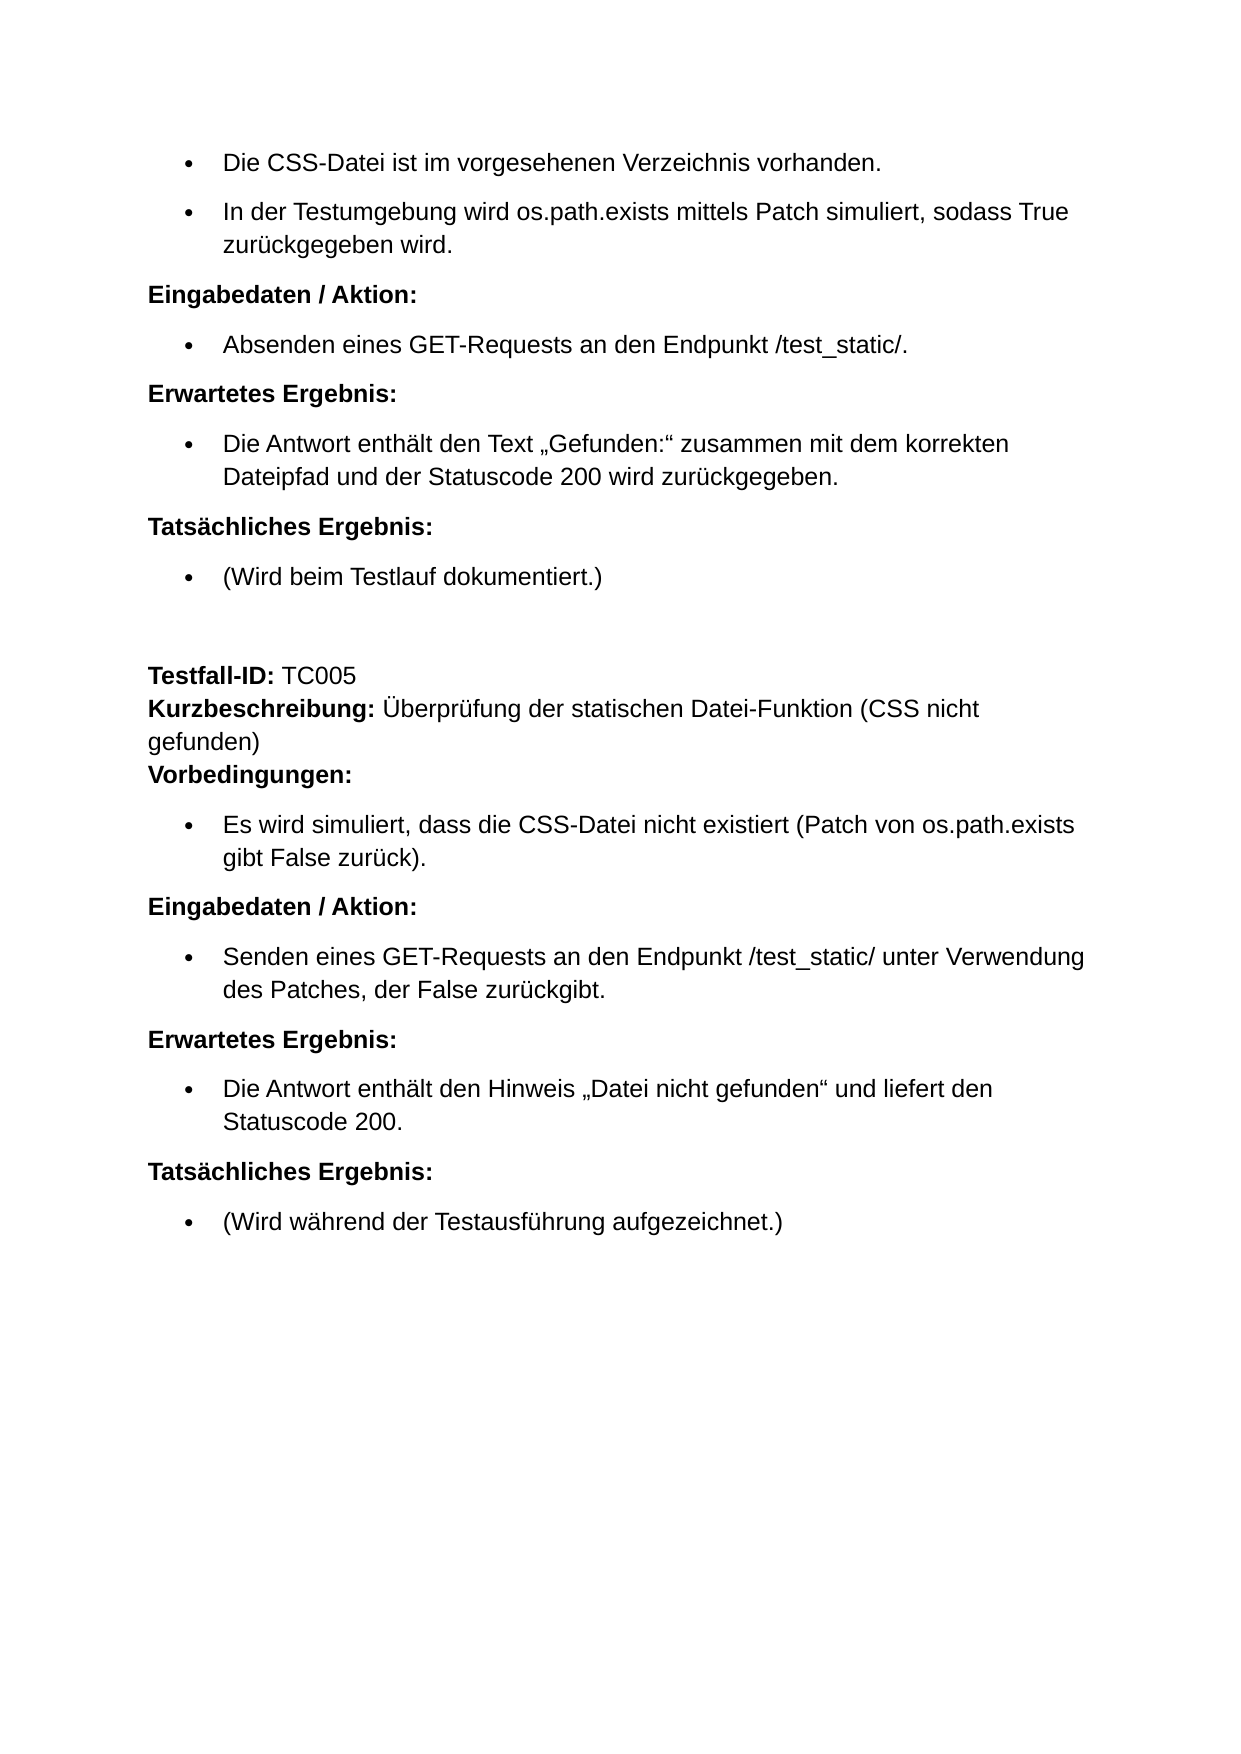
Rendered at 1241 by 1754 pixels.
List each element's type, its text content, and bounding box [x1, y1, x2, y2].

text Tatsächliches Ergebnis: [148, 512, 1093, 541]
list Die Antwort enthält den Text „Gefunden:“ zusammen mit dem korrekten Dateipfad und der Statuscode 200 wird zurückgegeben. [185, 429, 1093, 491]
text Tatsächliches Ergebnis: [148, 1157, 1093, 1186]
list Die Antwort enthält den Hinweis „Datei nicht gefunden“ und liefert den Statuscode 200. [185, 1074, 1093, 1136]
list (Wird während der Testausführung aufgezeichnet.) [185, 1207, 1093, 1236]
list Es wird simuliert, dass die CSS-Datei nicht existiert (Patch von os.path.exists gibt False zurück). [185, 809, 1093, 871]
list Die CSS-Datei ist im vorgesehenen Verzeichnis vorhanden. [185, 148, 1093, 176]
list (Wird beim Testlauf dokumentiert.) [185, 561, 1093, 590]
text Eingabedaten / Aktion: [148, 280, 1093, 309]
list In der Testumgebung wird os.path.exists mittels Patch simuliert, sodass True zurückgegeben wird. [185, 197, 1093, 259]
text Erwartetes Ergebnis: [148, 1025, 1093, 1053]
list Senden eines GET-Requests an den Endpunkt /test_static/ unter Verwendung des Patches, der False zurückgibt. [185, 942, 1093, 1004]
text Eingabedaten / Aktion: [148, 892, 1093, 921]
text Testfall-ID: TC005 Kurzbeschreibung: Überprüfung der statischen Datei-Funktion (CSS nicht gefunden) Vorbedingungen: [148, 661, 1093, 789]
text Erwartetes Ergebnis: [148, 379, 1093, 408]
list Absenden eines GET-Requests an den Endpunkt /test_static/. [185, 330, 1093, 358]
